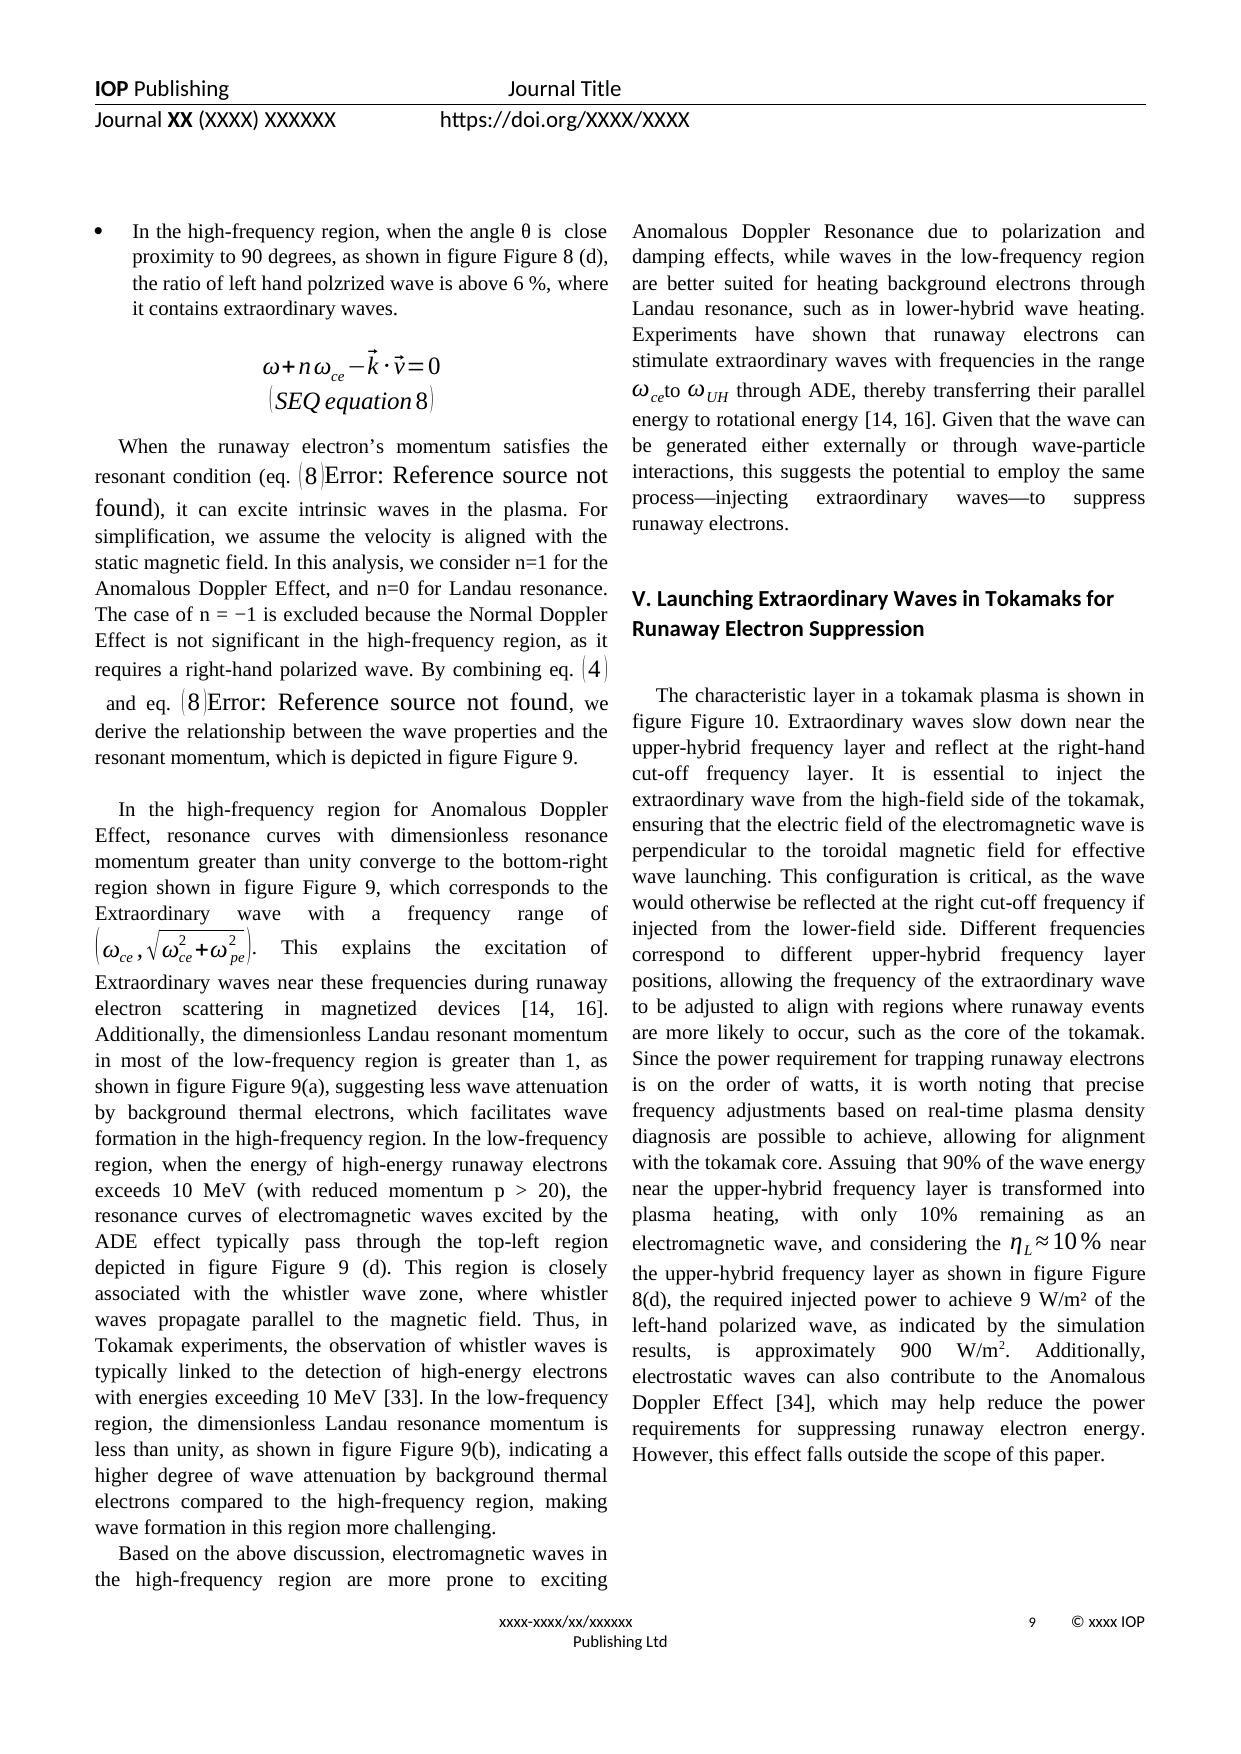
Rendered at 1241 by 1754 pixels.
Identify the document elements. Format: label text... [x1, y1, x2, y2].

text When the runaway electron’s momentum satisfies the resonant condition (eq. ), it can excite intrinsic waves in the plasma. For simplification, we assume the velocity is aligned with the static magnetic field. In this analysis, we consider n=1 for the Anomalous Doppler Effect, and n=0 for Landau resonance. The case of n = −1 is excluded because the Normal Doppler Effect is not significant in the high-frequency region, as it requires a right-hand polarized wave. By combining eq. and eq. , we derive the relationship between the wave properties and the resonant momentum, which is depicted in figure 9. [94, 434, 608, 769]
text V. Launching Extraordinary Waves in Tokamaks for Runaway Electron Suppression [632, 584, 1146, 642]
text In the high-frequency region for Anomalous Doppler Effect, resonance curves with dimensionless resonance momentum greater than unity converge to the bottom-right region shown in figure 9, which corresponds to the Extraordinary wave with a frequency range of . This explains the excitation of Extraordinary waves near these frequencies during runaway electron scattering in magnetized devices [14, 16]. Additionally, the dimensionless Landau resonant momentum in most of the low-frequency region is greater than 1, as shown in figure 9(a), suggesting less wave attenuation by background thermal electrons, which facilitates wave formation in the high-frequency region. In the low-frequency region, when the energy of high-energy runaway electrons exceeds 10 MeV (with reduced momentum p > 20), the resonance curves of electromagnetic waves excited by the ADE effect typically pass through the top-left region depicted in figure 9 (d). This region is closely associated with the whistler wave zone, where whistler waves propagate parallel to the magnetic field. Thus, in Tokamak experiments, the observation of whistler waves is typically linked to the detection of high-energy electrons with energies exceeding 10 MeV [33]. In the low-frequency region, the dimensionless Landau resonance momentum is less than unity, as shown in figure 9(b), indicating a higher degree of wave attenuation by background thermal electrons compared to the high-frequency region, making wave formation in this region more challenging. [94, 797, 608, 1539]
text The characteristic layer in a tokamak plasma is shown in figure 10. Extraordinary waves slow down near the upper-hybrid frequency layer and reflect at the right-hand cut-off frequency layer. It is essential to inject the extraordinary wave from the high-field side of the tokamak, ensuring that the electric field of the electromagnetic wave is perpendicular to the toroidal magnetic field for effective wave launching. This configuration is critical, as the wave would otherwise be reflected at the right cut-off frequency if injected from the lower-field side. Different frequencies correspond to different upper-hybrid frequency layer positions, allowing the frequency of the extraordinary wave to be adjusted to align with regions where runaway events are more likely to occur, such as the core of the tokamak. Since the power requirement for trapping runaway electrons is on the order of watts, it is worth noting that precise frequency adjustments based on real-time plasma density diagnosis are possible to achieve, allowing for alignment with the tokamak core. Assuing that 90% of the wave energy near the upper-hybrid frequency layer is transformed into plasma heating, with only 10% remaining as an electromagnetic wave, and considering the near the upper-hybrid frequency layer as shown in figure 8(d), the required injected power to achieve 9 W/m² of the left-hand polarized wave, as indicated by the simulation results, is approximately 900 W/m2. Additionally, electrostatic waves can also contribute to the Anomalous Doppler Effect [34], which may help reduce the power requirements for suppressing runaway electron energy. However, this effect falls outside the scope of this paper. [632, 683, 1146, 1466]
list In the high-frequency region, when the angle θ is close proximity to 90 degrees, as shown in figure 8 (d), the ratio of left hand polzrized wave is above 6 %, where it contains extraordinary waves. [94, 218, 608, 320]
text Based on the above discussion, electromagnetic waves in the high-frequency region are more prone to exciting Anomalous Doppler Resonance due to polarization and damping effects, while waves in the low-frequency region are better suited for heating background electrons through Landau resonance, such as in lower-hybrid wave heating. Experiments have shown that runaway electrons can stimulate extraordinary waves with frequencies in the range to through ADE, thereby transferring their parallel energy to rotational energy [14, 16]. Given that the wave can be generated either externally or through wave-particle interactions, this suggests the potential to employ the same process—injecting extraordinary waves—to suppress runaway electrons. [632, 218, 1146, 535]
